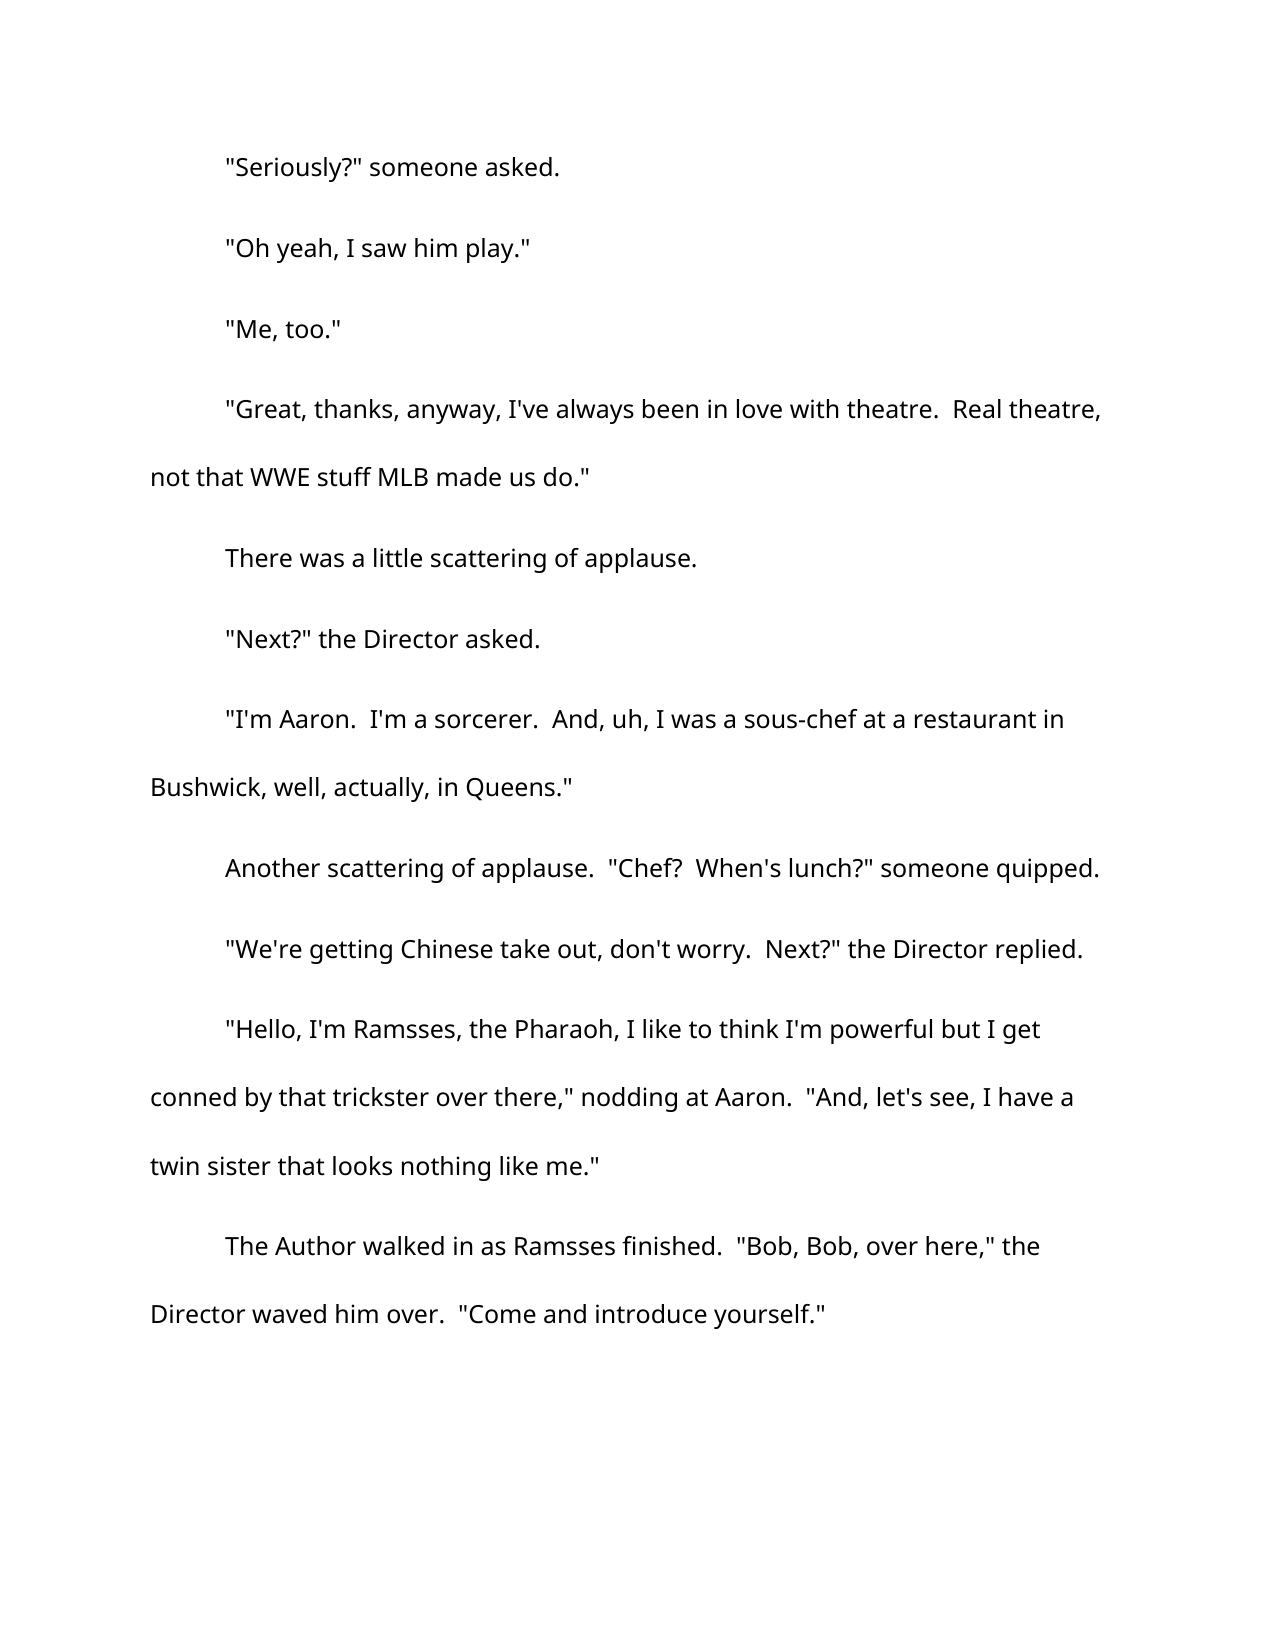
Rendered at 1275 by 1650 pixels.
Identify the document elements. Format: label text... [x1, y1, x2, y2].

text "Great, thanks, anyway, I've always been in love with theatre. Real theatre, not that WWE stuff MLB made us do." [150, 392, 1125, 494]
text "I'm Aaron. I'm a sorcerer. And, uh, I was a sous-chef at a restaurant in Bushwick, well, actually, in Queens." [150, 702, 1125, 804]
text "Hello, I'm Ramsses, the Pharaoh, I like to think I'm powerful but I get conned by that trickster over there," nodding at Aaron. "And, let's see, I have a twin sister that looks nothing like me." [150, 1012, 1125, 1182]
text "We're getting Chinese take out, don't worry. Next?" the Director replied. [150, 931, 1125, 965]
text There was a little scattering of applause. [150, 541, 1125, 575]
text Another scattering of applause. "Chef? When's lunch?" someone quipped. [150, 851, 1125, 885]
text "Seriously?" someone asked. [150, 150, 1125, 184]
text "Me, too." [150, 311, 1125, 345]
text The Author walked in as Ramsses finished. "Bob, Bob, over here," the Director waved him over. "Come and introduce yourself." [150, 1229, 1125, 1331]
text "Oh yeah, I saw him play." [150, 231, 1125, 265]
text "Next?" the Director asked. [150, 621, 1125, 655]
